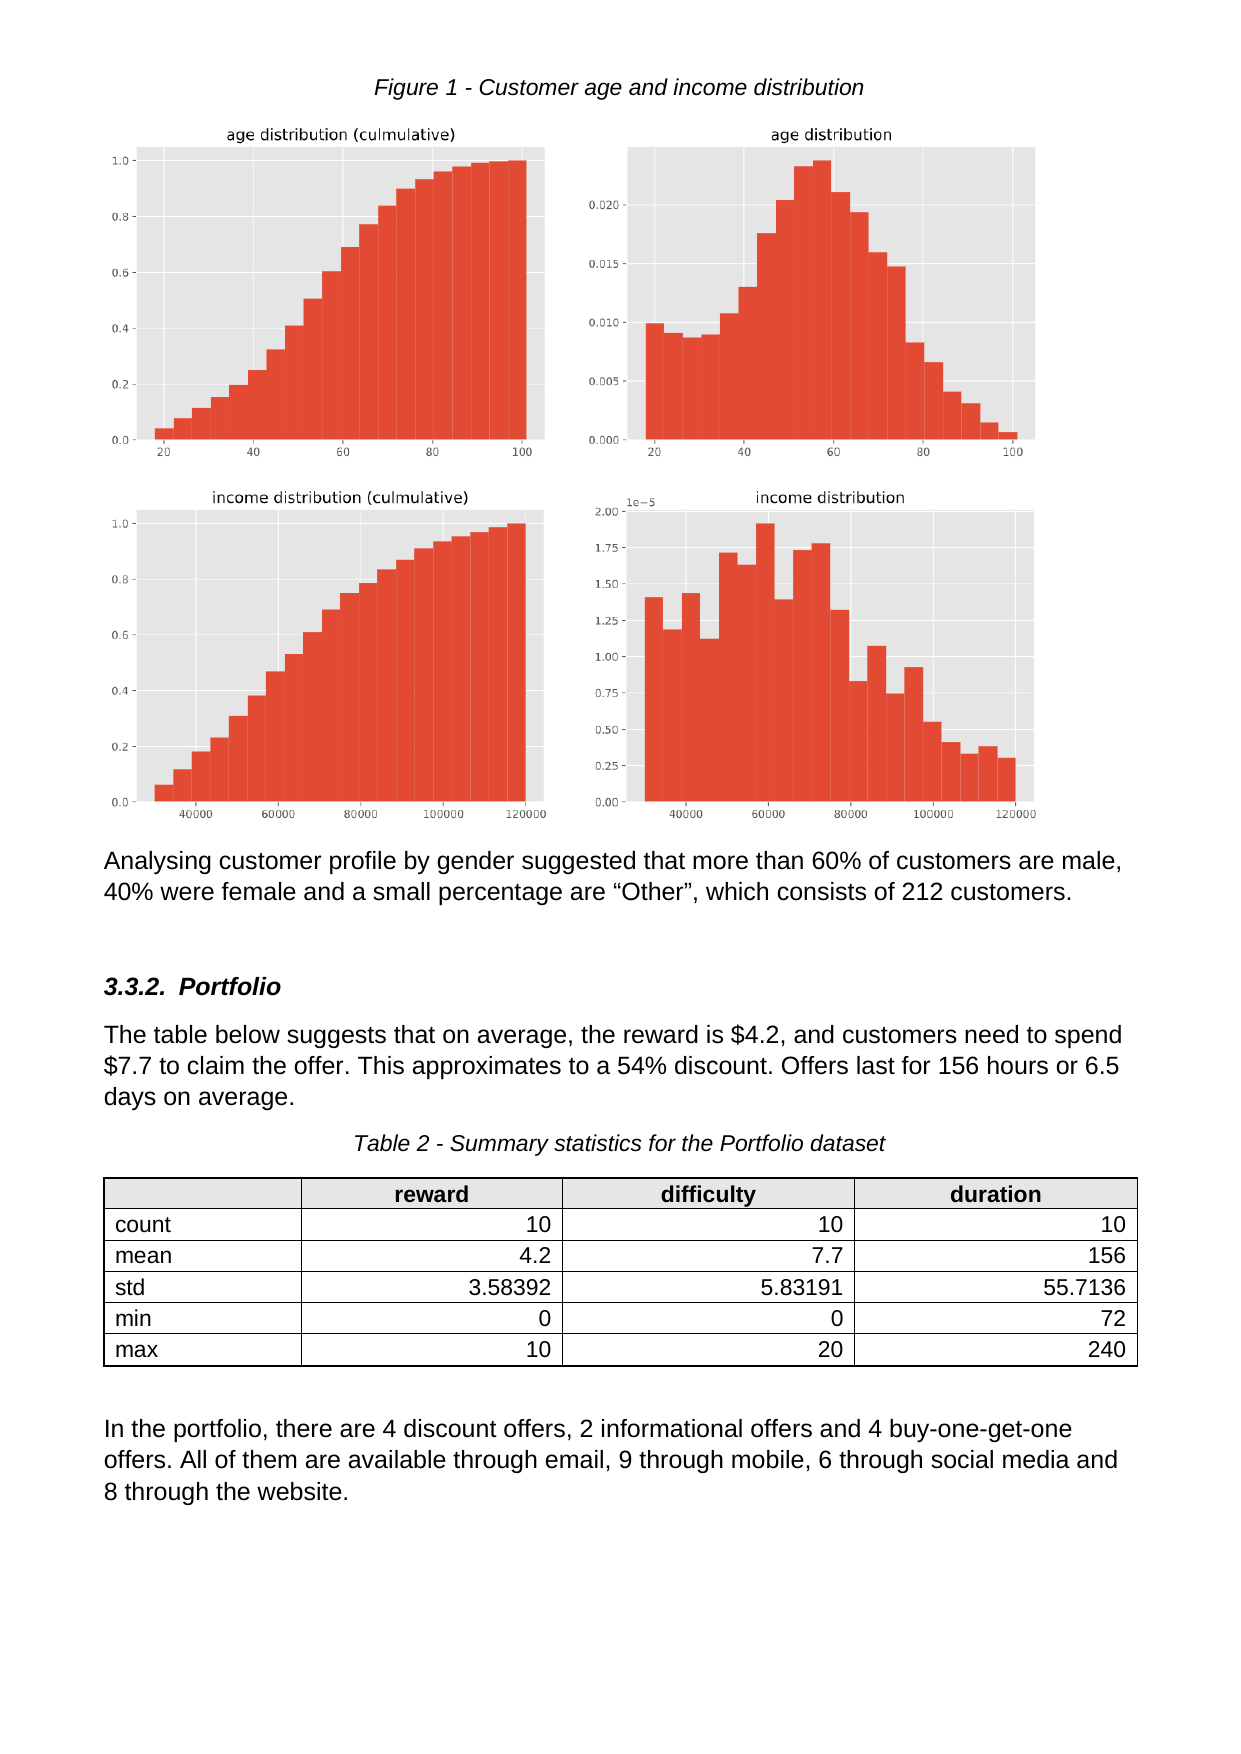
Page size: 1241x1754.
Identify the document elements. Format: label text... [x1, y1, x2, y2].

table_cell 240 [855, 1334, 1137, 1364]
table_cell 5.83191 [563, 1272, 854, 1302]
subtitle Portfolio [103, 972, 1137, 1001]
table_cell 0 [563, 1303, 854, 1333]
table_cell 156 [855, 1241, 1137, 1271]
text Analysing customer profile by gender suggested that more than 60% of customers are male, 40% were female and a small percentage are “Other”, which consists of 212 customers. [103, 846, 1137, 906]
table_cell max [105, 1334, 301, 1364]
text Figure 1 - Customer age and income distribution [103, 74, 1137, 100]
table_cell 0 [302, 1303, 562, 1333]
table_cell 55.7136 [855, 1272, 1137, 1302]
table_cell 10 [302, 1209, 562, 1239]
table_cell count [105, 1209, 301, 1239]
text Table 2 - Summary statistics for the Portfolio dataset [103, 1130, 1137, 1156]
table_cell 20 [563, 1334, 854, 1364]
table_cell 10 [855, 1209, 1137, 1239]
text The table below suggests that on average, the reward is $4.2, and customers need to spend $7.7 to claim the offer. This approximates to a 54% discount. Offers last for 156 hours or 6.5 days on average. [103, 1020, 1137, 1111]
table_header reward [302, 1179, 562, 1208]
table_cell 4.2 [302, 1241, 562, 1271]
table_cell 10 [563, 1209, 854, 1239]
text In the portfolio, there are 4 discount offers, 2 informational offers and 4 buy-one-get-one offers. All of them are available through email, 9 through mobile, 6 through social media and 8 through the website. [103, 1414, 1137, 1505]
table_cell 3.58392 [302, 1272, 562, 1302]
picture [103, 483, 1044, 827]
table_cell mean [105, 1241, 301, 1271]
picture [103, 121, 1044, 465]
table_header [105, 1179, 301, 1208]
table_cell std [105, 1272, 301, 1302]
table_header duration [855, 1179, 1137, 1208]
table_cell 7.7 [563, 1241, 854, 1271]
table_cell 10 [302, 1334, 562, 1364]
table_cell 72 [855, 1303, 1137, 1333]
table_cell min [105, 1303, 301, 1333]
table_header difficulty [563, 1179, 854, 1208]
